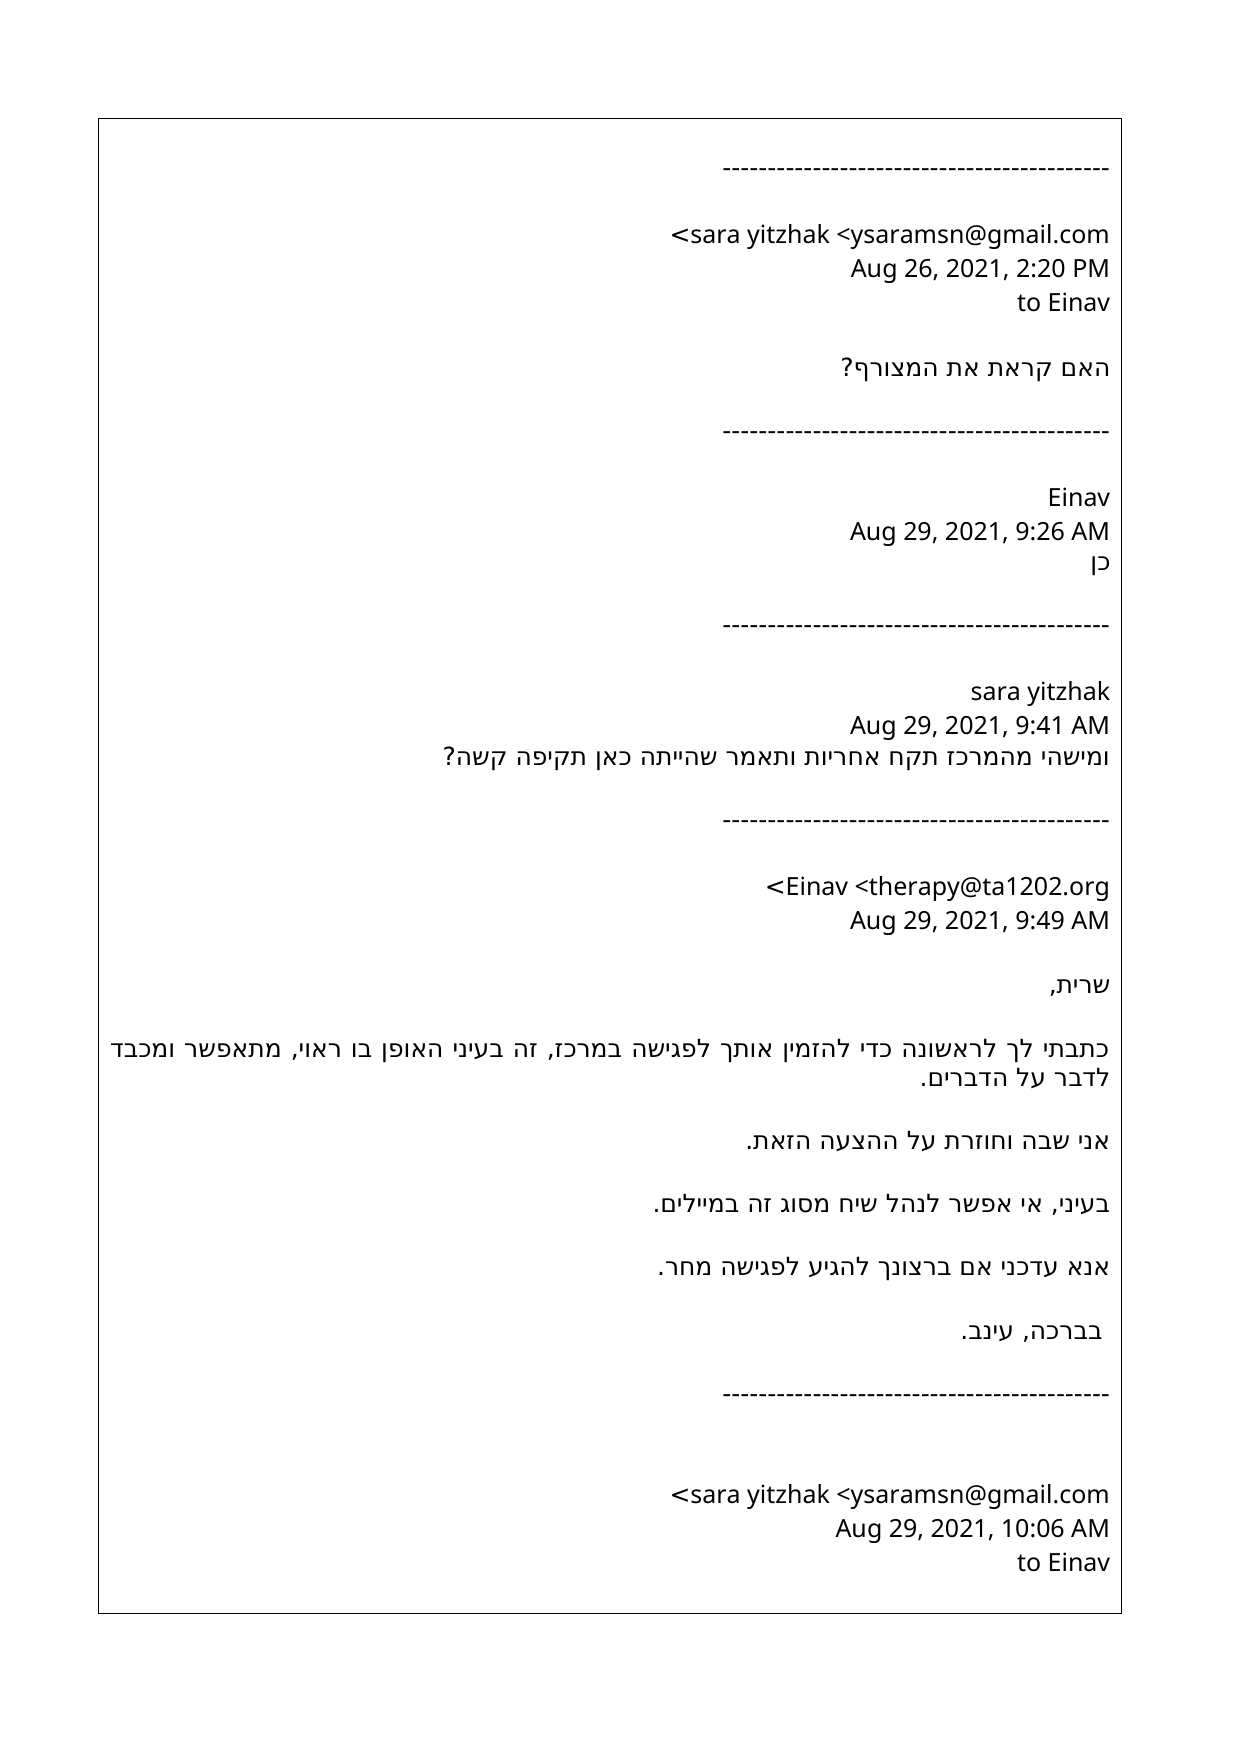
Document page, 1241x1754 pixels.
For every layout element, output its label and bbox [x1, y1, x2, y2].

table_header [99, 119, 1121, 1613]
